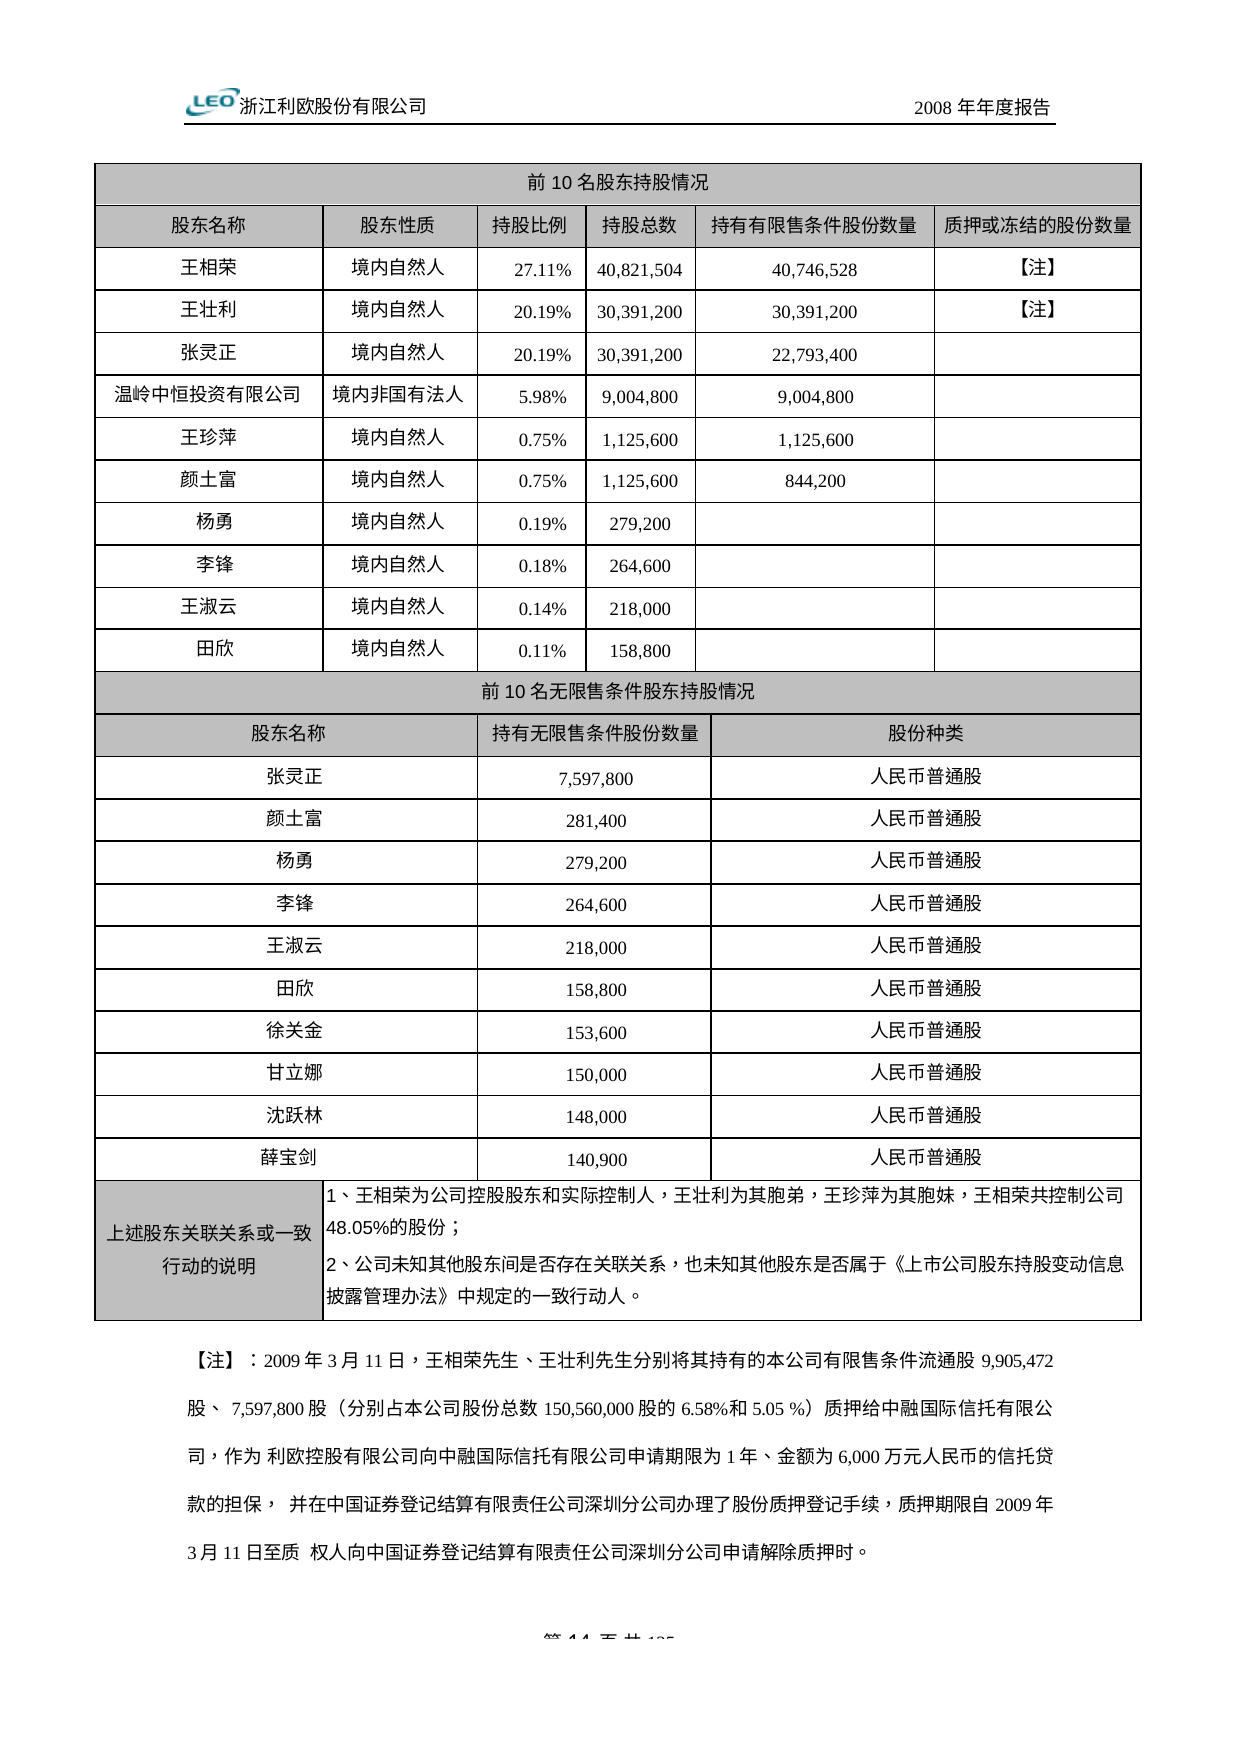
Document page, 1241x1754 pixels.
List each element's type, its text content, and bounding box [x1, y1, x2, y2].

table_cell 沈跃林 [96, 1096, 477, 1137]
table_cell 1,125,600 [587, 461, 695, 501]
table_cell 王淑云 [96, 927, 477, 968]
table_cell [935, 461, 1140, 501]
table_cell 颜土富 [96, 461, 322, 501]
table_cell 218,000 [587, 588, 695, 628]
table_cell 7,597,800 [478, 757, 710, 798]
table_cell 22,793,400 [696, 333, 934, 374]
table_cell 人民币普通股 [712, 800, 1140, 840]
table_cell 279,200 [478, 842, 710, 883]
table_cell 人民币普通股 [712, 1054, 1140, 1095]
table_cell 140,900 [478, 1139, 710, 1180]
table_cell 40,821,504 [587, 248, 695, 289]
table_cell 0.14% [478, 588, 585, 628]
table_cell 27.11% [478, 248, 585, 289]
table_cell 1、王相荣为公司控股股东和实际控制人，王壮利为其胞弟，王珍萍为其胞妹，王相荣共控制公司 48.05%的股份； 2、公司未知其他股东间是否存在关联关系，也未知其他股东是否属于《上市公司股东持股变动信息 披露管理办法》中规定的一致行动人。 [324, 1181, 1140, 1320]
table_cell 境内自然人 [324, 333, 477, 374]
table_cell 【注】 [935, 291, 1140, 332]
picture [186, 88, 240, 116]
table_cell 158,800 [587, 630, 695, 671]
table_cell 281,400 [478, 800, 710, 840]
table_header 前 10 名股东持股情况 [96, 164, 1140, 204]
table_cell 王相荣 [96, 248, 322, 289]
table_cell 148,000 [478, 1096, 710, 1137]
table_cell 30,391,200 [696, 291, 934, 332]
table_cell 杨勇 [96, 842, 477, 883]
table_cell [935, 376, 1140, 417]
table_cell 境内自然人 [324, 588, 477, 628]
table_cell 徐关金 [96, 1012, 477, 1052]
table_cell 温岭中恒投资有限公司 [96, 376, 322, 417]
table_cell 张灵正 [96, 757, 477, 798]
table_cell 颜土富 [96, 800, 477, 840]
table_cell 人民币普通股 [712, 1012, 1140, 1052]
table_cell 境内自然人 [324, 630, 477, 671]
table_cell 王珍萍 [96, 418, 322, 459]
table_cell 0.75% [478, 461, 585, 501]
table_cell 前 10 名无限售条件股东持股情况 [96, 672, 1140, 713]
table_cell 张灵正 [96, 333, 322, 374]
table_cell [696, 588, 934, 628]
table_cell 0.19% [478, 503, 585, 544]
table_cell 杨勇 [96, 503, 322, 544]
table_cell 持股比例 [478, 206, 585, 247]
table_cell [935, 630, 1140, 671]
table_cell 人民币普通股 [712, 927, 1140, 968]
table_cell 王壮利 [96, 291, 322, 332]
table_cell 李锋 [96, 885, 477, 925]
table_cell 股东名称 [96, 206, 322, 247]
table_cell 李锋 [96, 546, 322, 586]
table_cell 0.18% [478, 546, 585, 586]
table_cell [935, 418, 1140, 459]
table_cell 30,391,200 [587, 291, 695, 332]
table_cell 境内自然人 [324, 291, 477, 332]
table_cell 薛宝剑 [96, 1139, 477, 1180]
table_cell 0.11% [478, 630, 585, 671]
table_cell 田欣 [96, 970, 477, 1010]
table_cell 持有无限售条件股份数量 [478, 715, 710, 756]
table_cell [935, 503, 1140, 544]
table_cell 境内自然人 [324, 461, 477, 501]
table_cell 甘立娜 [96, 1054, 477, 1095]
table_cell 40,746,528 [696, 248, 934, 289]
table_cell 王淑云 [96, 588, 322, 628]
table_cell 人民币普通股 [712, 1139, 1140, 1180]
table_cell 844,200 [696, 461, 934, 501]
table_cell 264,600 [587, 546, 695, 586]
table_cell 股东名称 [96, 715, 477, 756]
table_cell 人民币普通股 [712, 1096, 1140, 1137]
table_cell 20.19% [478, 333, 585, 374]
table_cell 279,200 [587, 503, 695, 544]
table_cell [696, 630, 934, 671]
table_cell 股份种类 [712, 715, 1140, 756]
table_cell [696, 503, 934, 544]
text 【注】：2009年3月11日，王相荣先生、王壮利先生分别将其持有的本公司有限售条件流通股9,905,472股、 7,597,800股（分别占本公司股份总数150,560,000股的6.58%和5.05 %）质押给中融国际信托有限公司，作为 利欧控股有限公司向中融国际信托有限公司申请期限为1年、金额为6,000万元人民币的信托贷款的担保， 并在中国证券登记结算有限责任公司深圳分公司办理了股份质押登记手续，质押期限自2009年3月11日至质 权人向中国证券登记结算有限责任公司深圳分公司申请解除质押时。 [187, 1348, 1054, 1565]
table_cell 1,125,600 [696, 418, 934, 459]
table_cell 境内自然人 [324, 546, 477, 586]
table_cell 人民币普通股 [712, 757, 1140, 798]
table_cell 股东性质 [324, 206, 477, 247]
table_cell [935, 333, 1140, 374]
table_cell 【注】 [935, 248, 1140, 289]
table_cell [935, 546, 1140, 586]
table_cell 持有有限售条件股份数量 [696, 206, 934, 247]
table_cell 持股总数 [587, 206, 695, 247]
table_cell 9,004,800 [587, 376, 695, 417]
table_cell 218,000 [478, 927, 710, 968]
table_cell 境内自然人 [324, 248, 477, 289]
table_cell 上述股东关联关系或一致 行动的说明 [96, 1181, 322, 1320]
table_cell 境内自然人 [324, 418, 477, 459]
table_cell 质押或冻结的股份数量 [935, 206, 1140, 247]
table_cell 田欣 [96, 630, 322, 671]
table_cell 158,800 [478, 970, 710, 1010]
table_cell [696, 546, 934, 586]
table_cell 境内自然人 [324, 503, 477, 544]
table_cell 9,004,800 [696, 376, 934, 417]
table_cell [935, 588, 1140, 628]
table_cell 20.19% [478, 291, 585, 332]
table_cell 境内非国有法人 [324, 376, 477, 417]
table_cell 1,125,600 [587, 418, 695, 459]
table_cell 人民币普通股 [712, 970, 1140, 1010]
table_cell 5.98% [478, 376, 585, 417]
table_cell 150,000 [478, 1054, 710, 1095]
table_cell 人民币普通股 [712, 885, 1140, 925]
table_cell 153,600 [478, 1012, 710, 1052]
table_cell 30,391,200 [587, 333, 695, 374]
table_cell 0.75% [478, 418, 585, 459]
table_cell 人民币普通股 [712, 842, 1140, 883]
table_cell 264,600 [478, 885, 710, 925]
